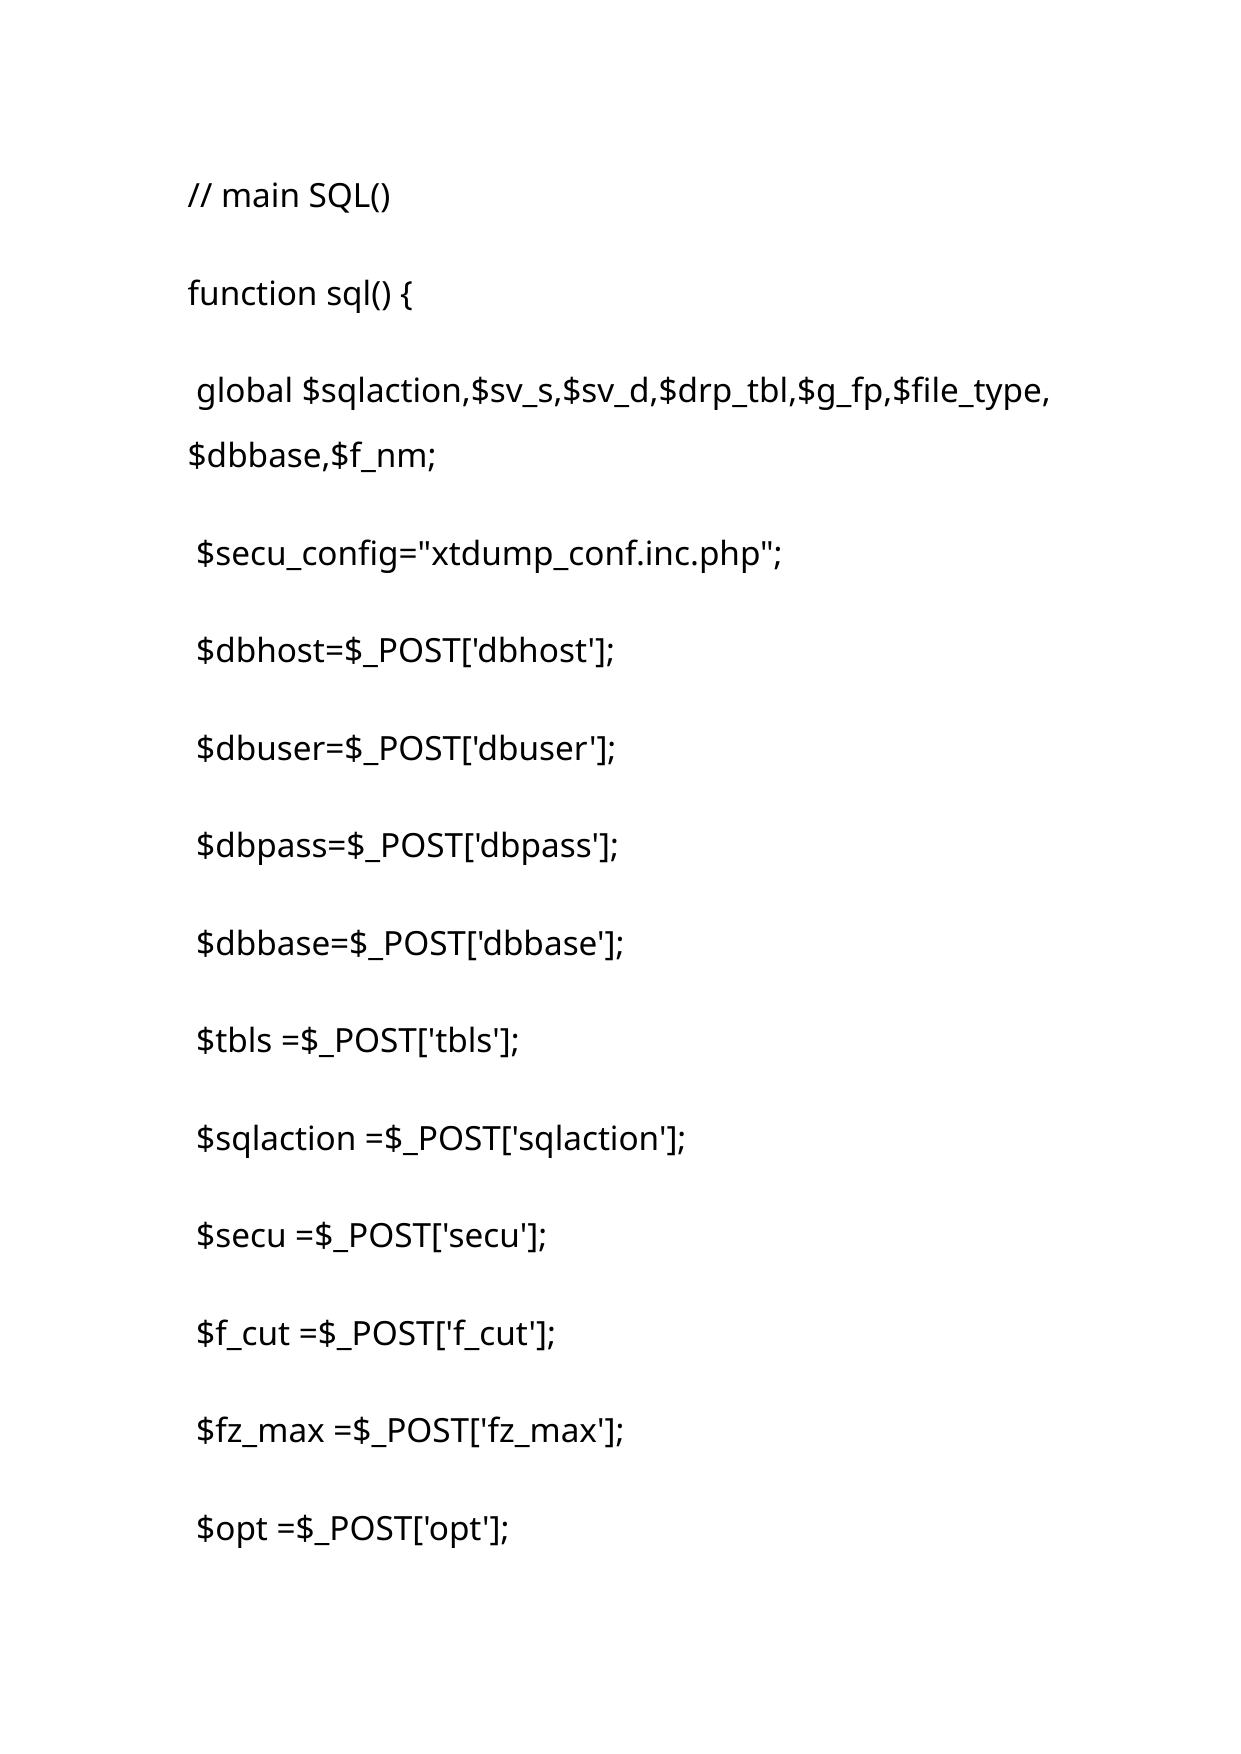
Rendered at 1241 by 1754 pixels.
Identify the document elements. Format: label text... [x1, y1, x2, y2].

text function sql() { [187, 259, 1053, 324]
text $tbls =$_POST['tbls']; [187, 1007, 1053, 1072]
text $secu =$_POST['secu']; [187, 1202, 1053, 1267]
text $fz_max =$_POST['fz_max']; [187, 1397, 1053, 1462]
text $opt =$_POST['opt']; [187, 1494, 1053, 1559]
text $dbbase=$_POST['dbbase']; [187, 909, 1053, 974]
text $dbpass=$_POST['dbpass']; [187, 812, 1053, 877]
text // main SQL() [187, 162, 1053, 227]
text $dbhost=$_POST['dbhost']; [187, 617, 1053, 682]
text $f_cut =$_POST['f_cut']; [187, 1299, 1053, 1364]
text $dbuser=$_POST['dbuser']; [187, 714, 1053, 779]
text global $sqlaction,$sv_s,$sv_d,$drp_tbl,$g_fp,$file_type,$dbbase,$f_nm; [187, 357, 1053, 487]
text $secu_config="xtdump_conf.inc.php"; [187, 519, 1053, 584]
text $sqlaction =$_POST['sqlaction']; [187, 1104, 1053, 1169]
